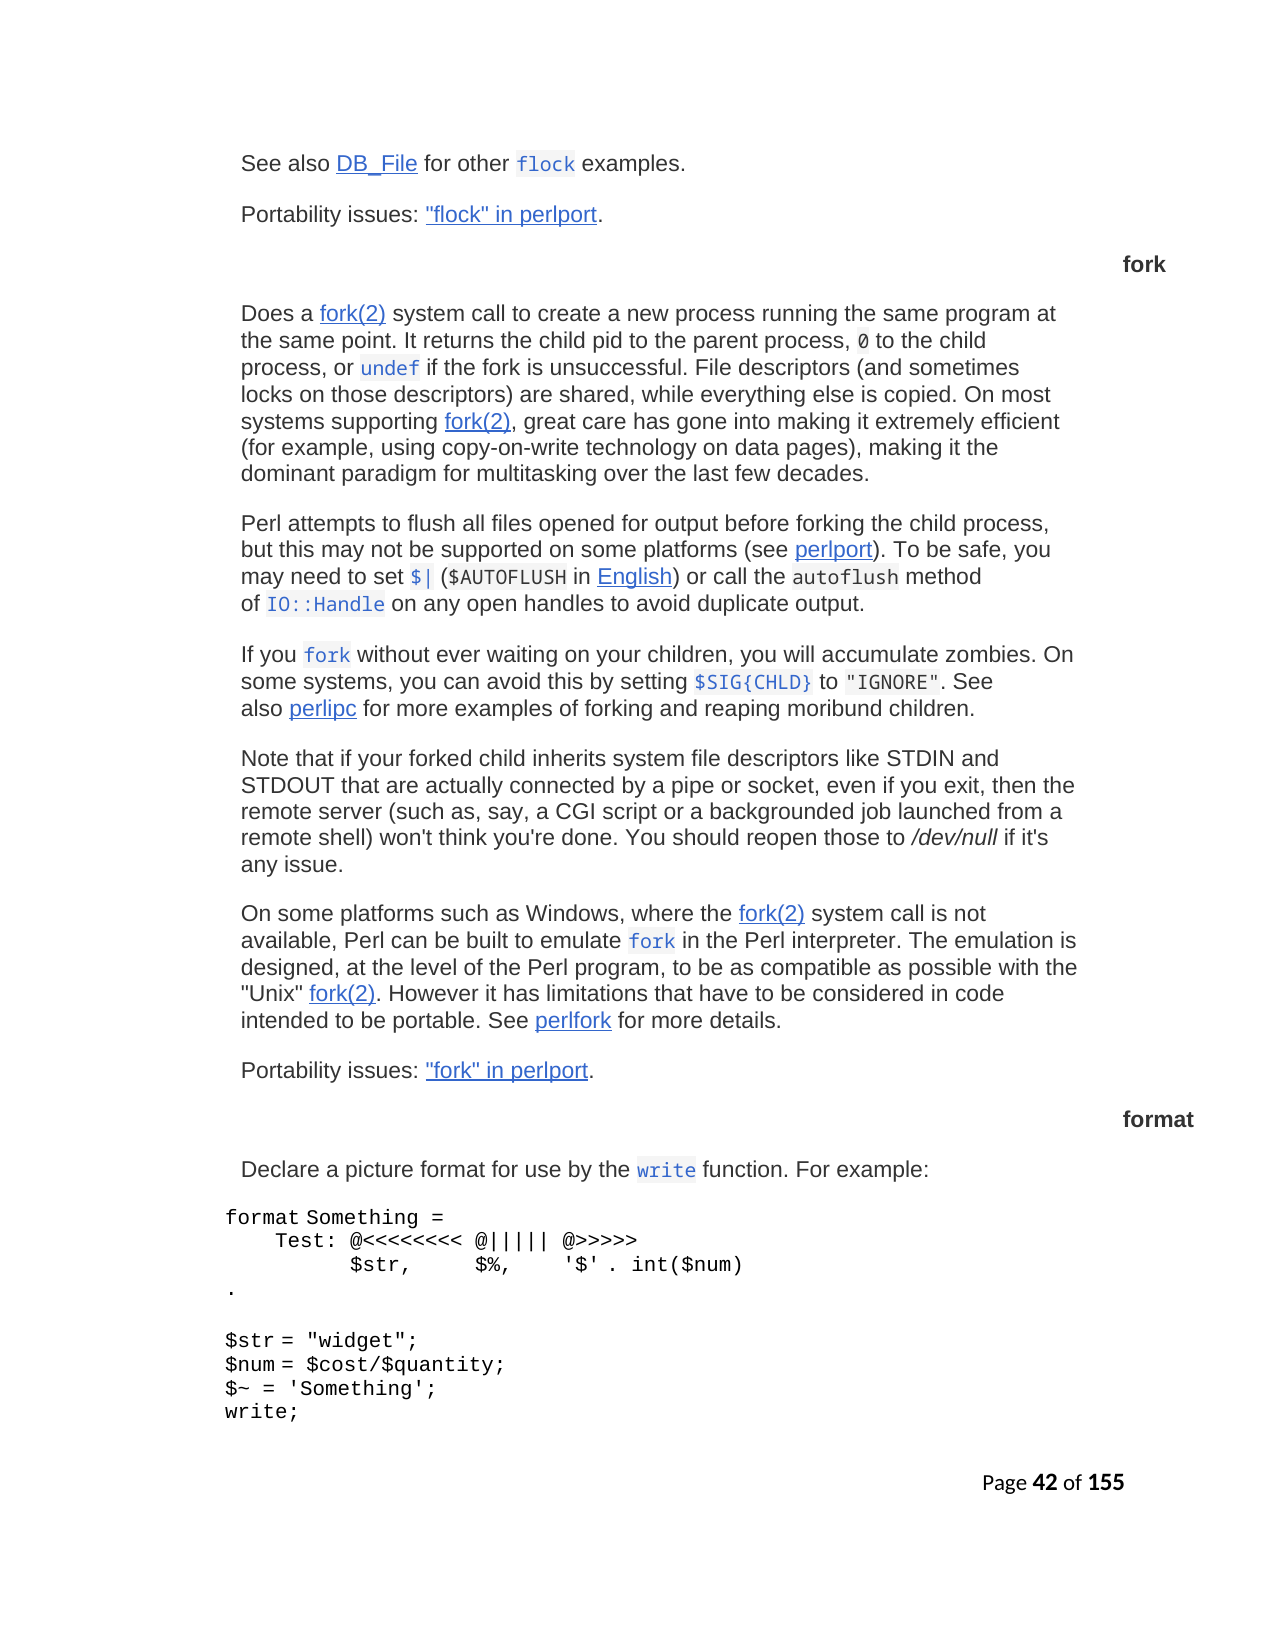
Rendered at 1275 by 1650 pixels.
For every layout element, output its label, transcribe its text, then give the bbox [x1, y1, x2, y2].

text Declare a picture format for use by the write function. For example: [696, 1156, 1078, 1183]
text format [1123, 1106, 1275, 1133]
text Note that if your forked child inherits system file descriptors like STDIN and STDOUT that are actually connected by a pipe or socket, even if you exit, then the remote server (such as, say, a CGI script or a backgrounded job launched from a remote shell) won't think you're done. You should reopen those to /dev/null if it's any issue. [241, 745, 1078, 877]
text Portability issues: "flock" in perlport. [241, 201, 1078, 227]
text fork [1123, 251, 1275, 277]
text See also DB_File for other flock examples. [575, 150, 1078, 177]
text Does a fork(2) system call to create a new process running the same program at the same point. It returns the child pid to the parent process, 0 to the child process, or undef if the fork is unsuccessful. File descriptors (and sometimes locks on those descriptors) are shared, while everything else is copied. On most systems supporting fork(2), great care has gone into making it extremely efficient (for example, using copy-on-write technology on data pages), making it the dominant paradigm for multitasking over the last few decades. [241, 300, 1078, 487]
text Perl attempts to flush all files opened for output before forking the child process, but this may not be supported on some platforms (see perlport). To be safe, you may need to set $| ($AUTOFLUSH in English) or call the autoflush method of IO::Handle on any open handles to avoid duplicate output. [241, 510, 1078, 617]
table_header format Something = Test: @<<<<<<<< @||||| @>>>>> $str, $%, '$' . int($num) . $str = "widget"; $num = $cost/$quantity; $~ = 'Something'; write; [225, 1207, 1275, 1425]
text If you fork without ever waiting on your children, you will accumulate zombies. On some systems, you can avoid this by setting $SIG{CHLD} to "IGNORE". See also perlipc for more examples of forking and reaping moribund children. [241, 641, 1078, 722]
text Portability issues: "fork" in perlport. [241, 1057, 1078, 1083]
text On some platforms such as Windows, where the fork(2) system call is not available, Perl can be built to emulate fork in the Perl interpreter. The emulation is designed, at the level of the Perl program, to be as compatible as possible with the "Unix" fork(2). However it has limitations that have to be considered in code intended to be portable. See perlfork for more details. [241, 900, 1078, 1033]
text Declare a picture format for use by the write function. For example: [241, 1156, 637, 1183]
text See also DB_File for other flock examples. [241, 150, 516, 177]
